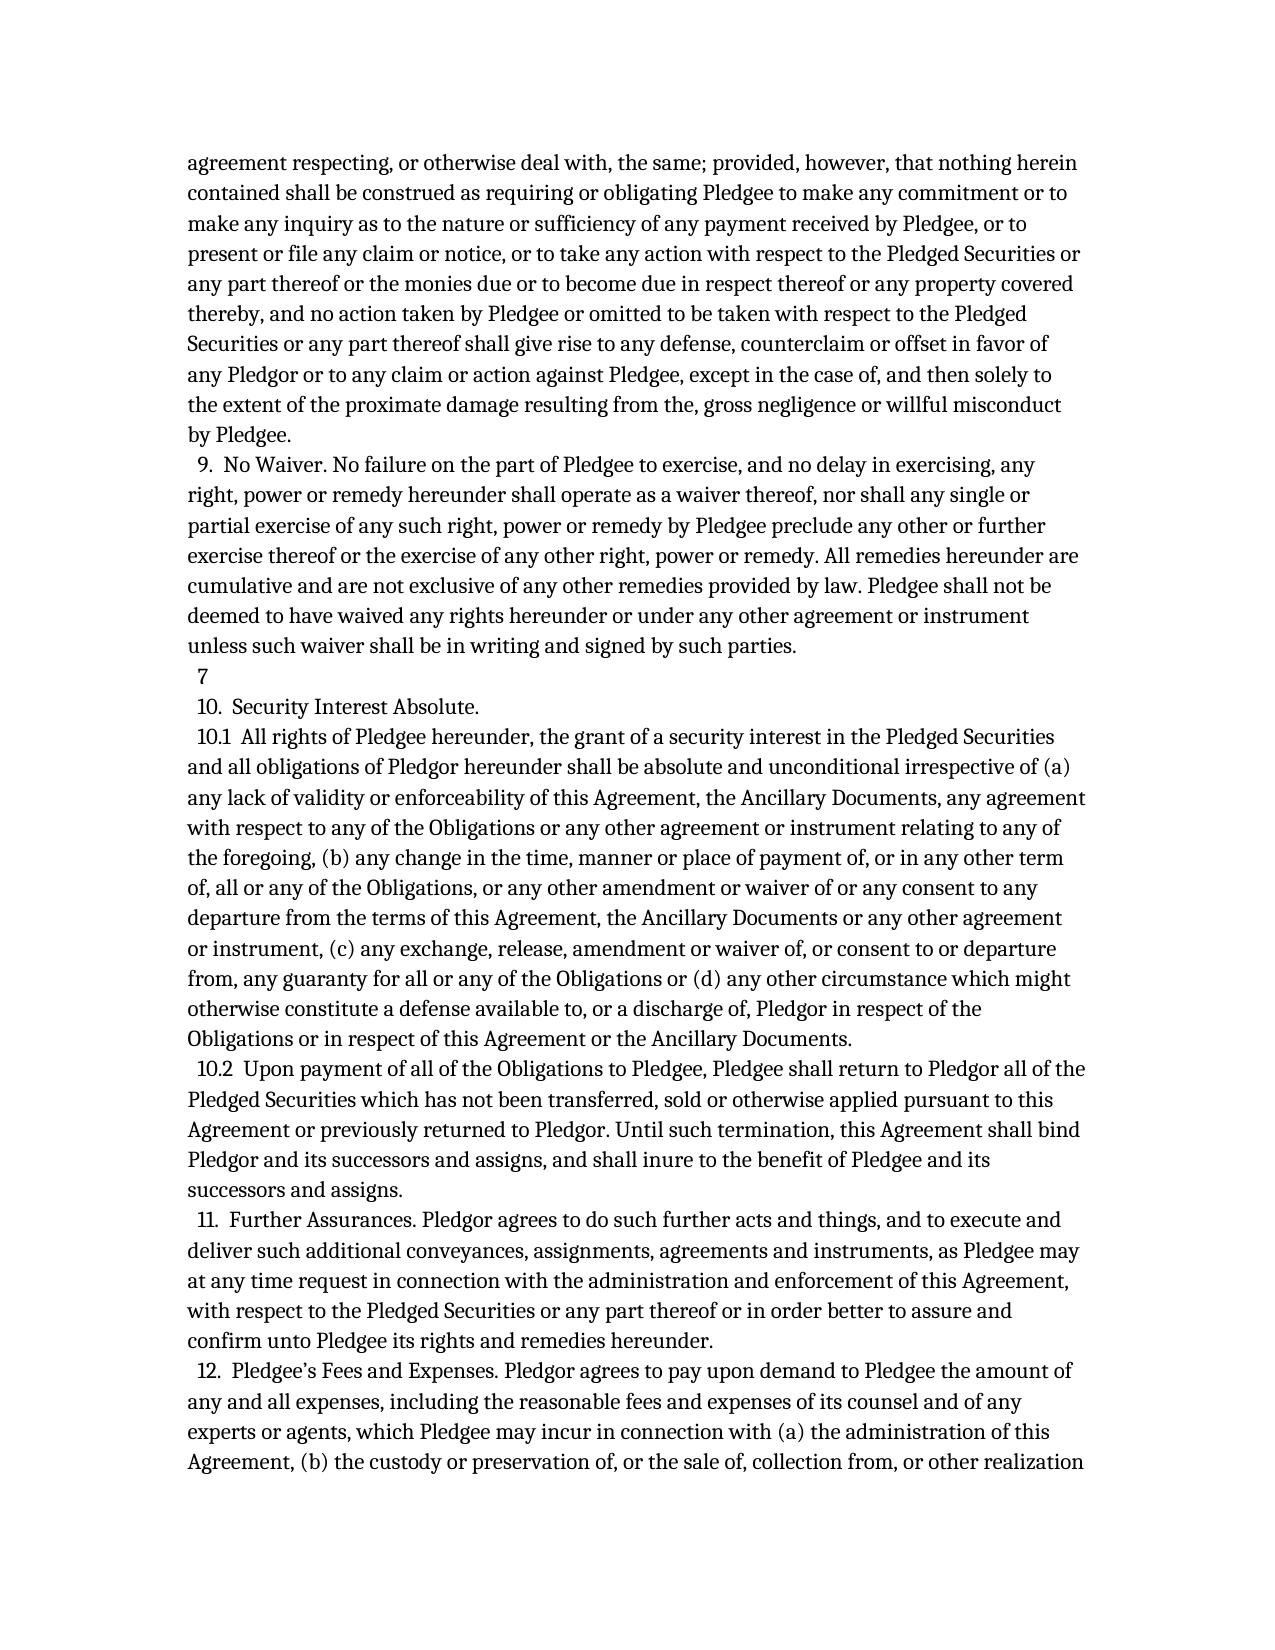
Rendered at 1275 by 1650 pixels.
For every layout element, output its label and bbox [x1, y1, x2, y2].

text [187, 150, 1087, 1475]
